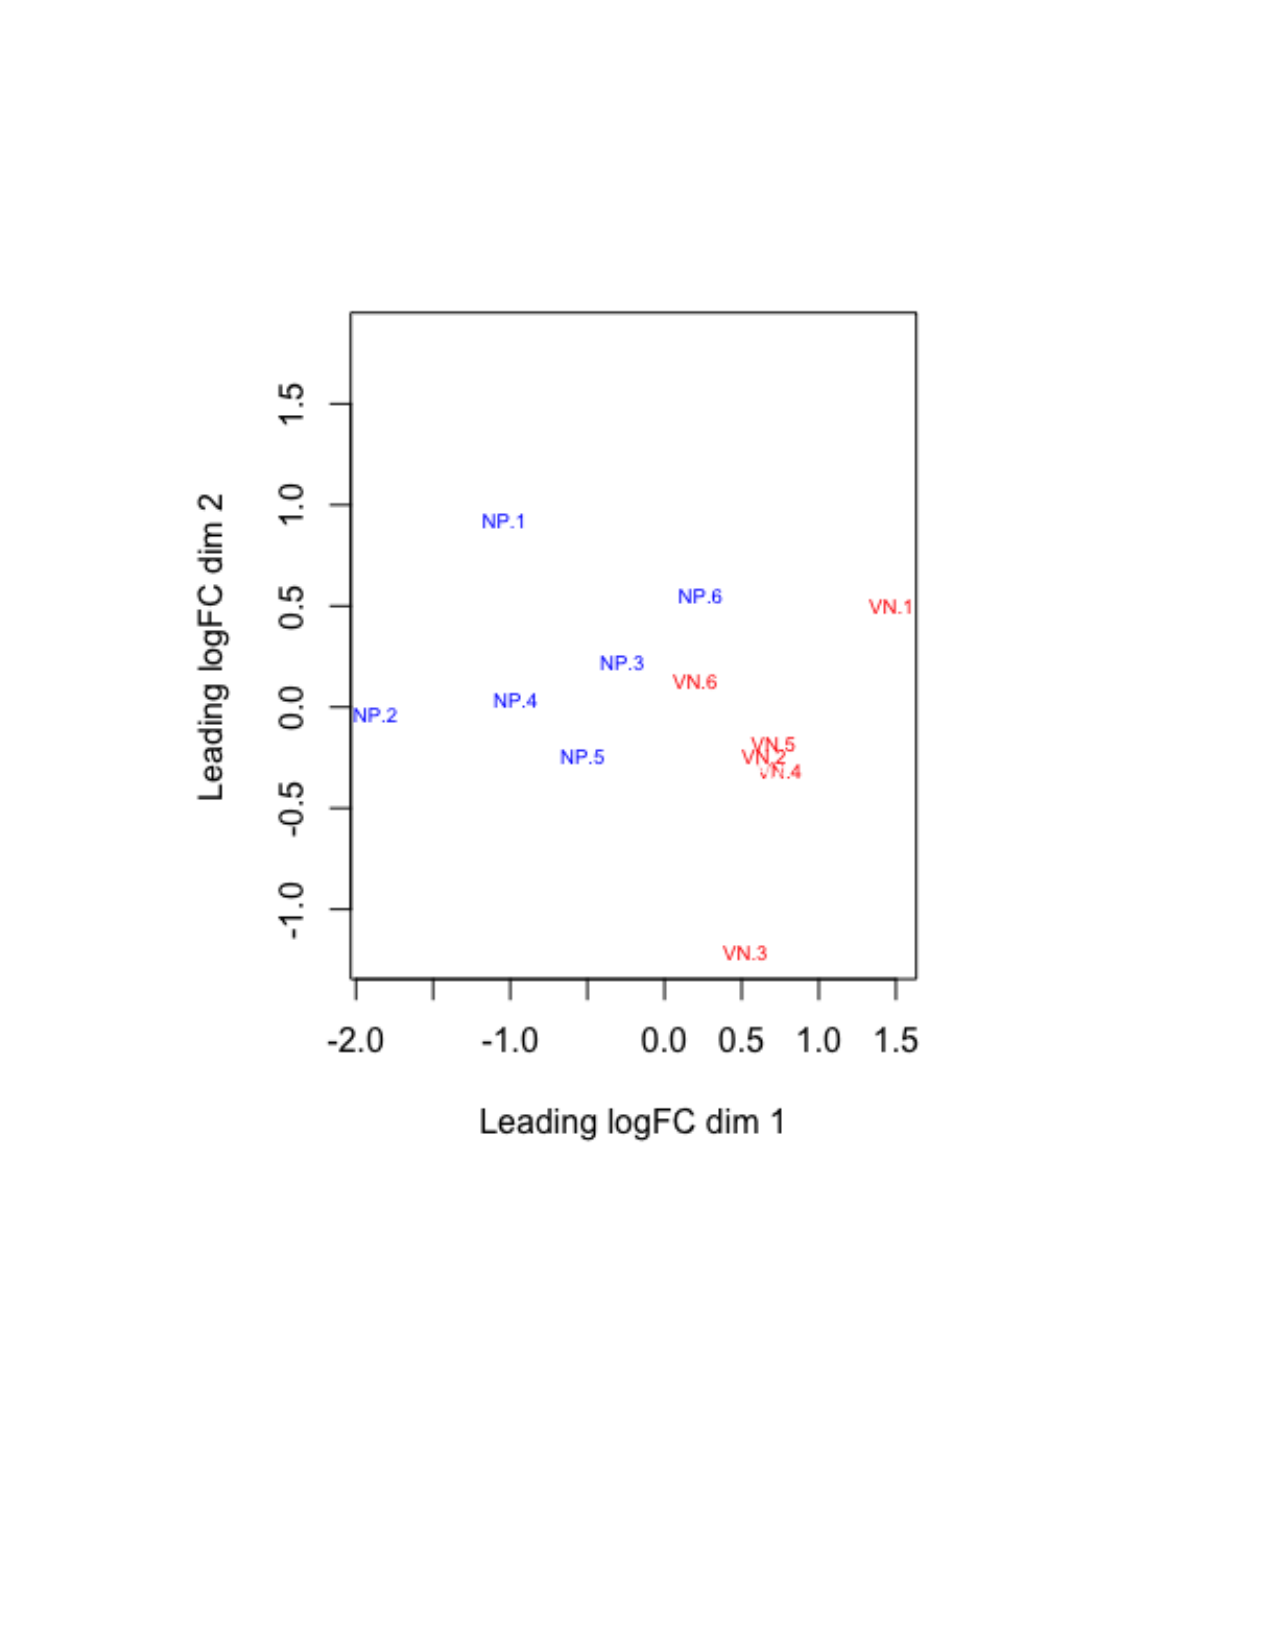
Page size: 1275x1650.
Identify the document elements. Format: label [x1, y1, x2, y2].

picture [187, 150, 1001, 1184]
